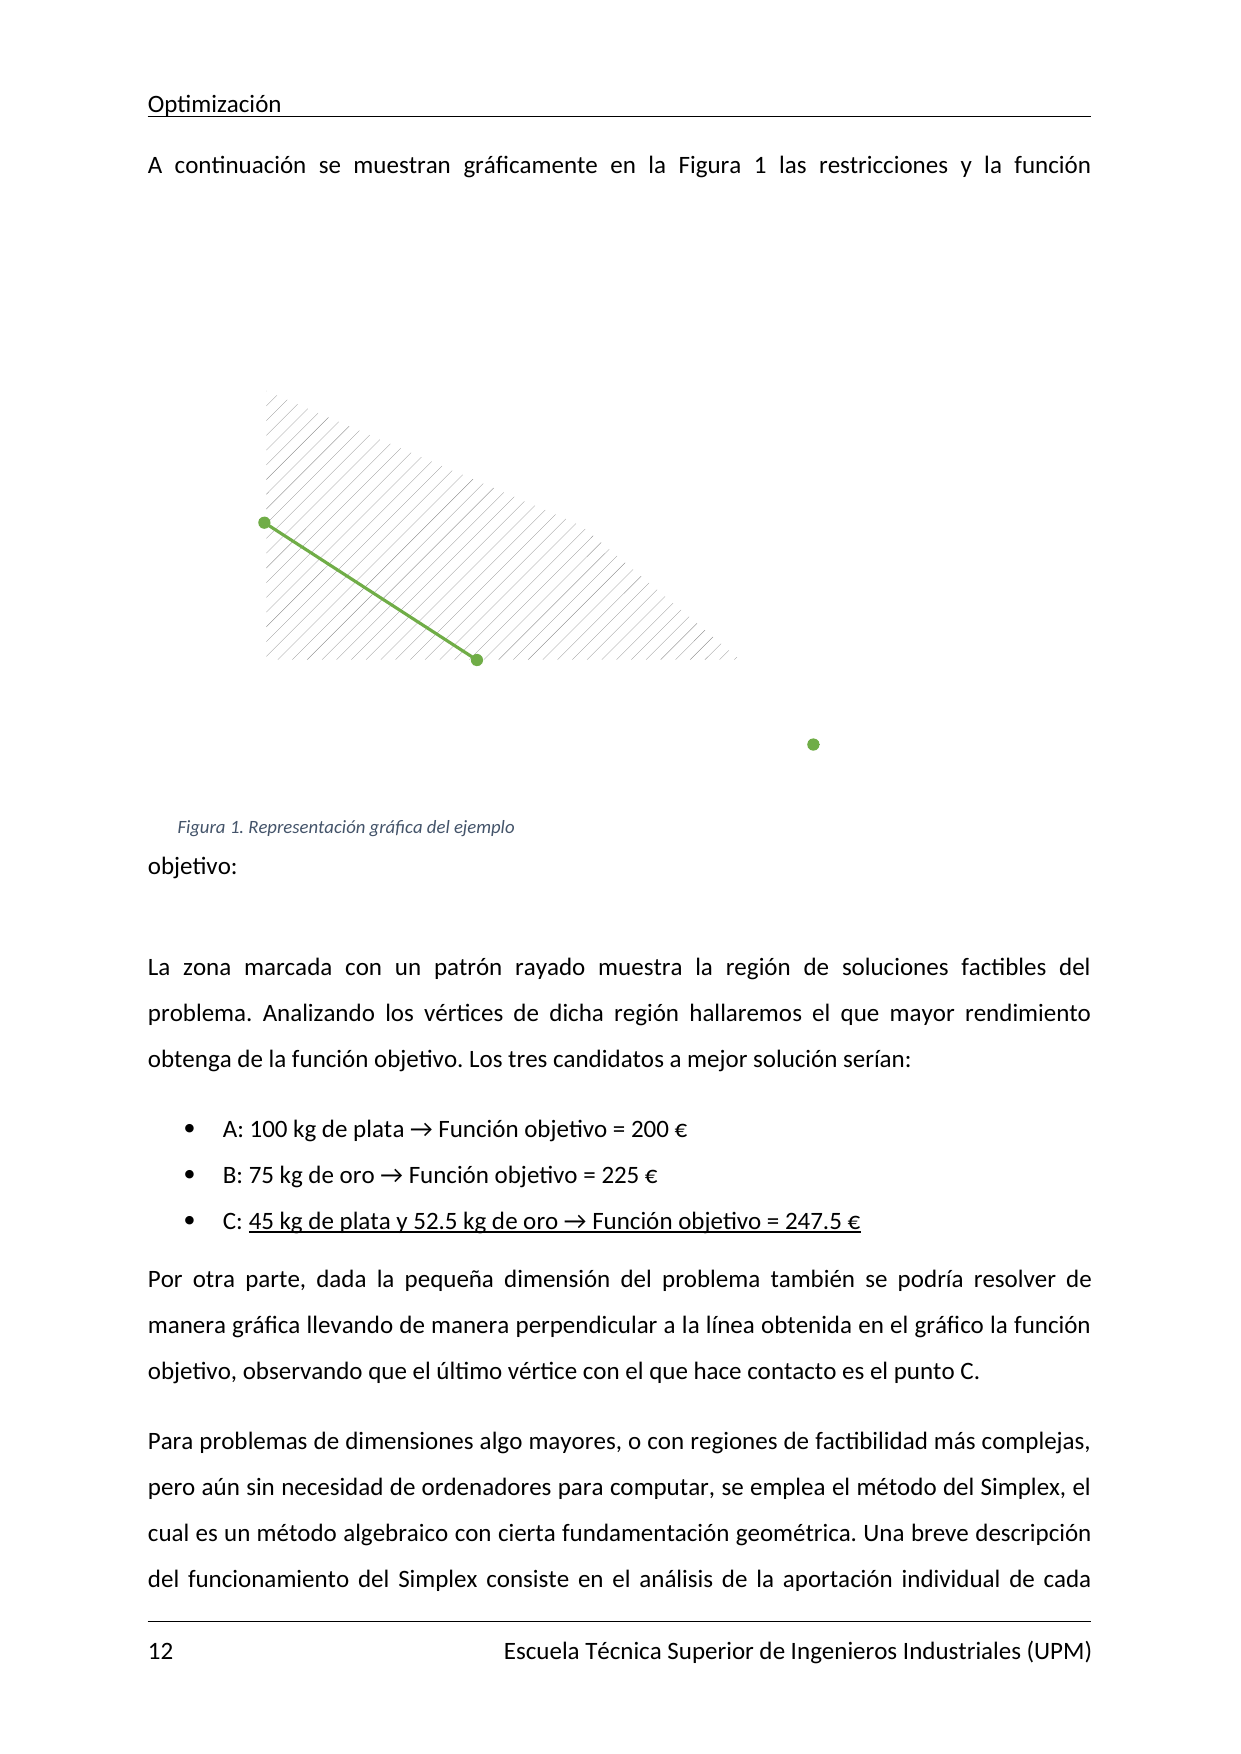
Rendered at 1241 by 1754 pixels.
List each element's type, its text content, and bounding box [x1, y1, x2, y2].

text A continuación se muestran gráficamente en la Figura 1 las restricciones y la función objetivo: [148, 150, 1092, 881]
text Por otra parte, dada la pequeña dimensión del problema también se podría resolver de manera gráfica llevando de manera perpendicular a la línea obtenida en el gráfico la función objetivo, observando que el último vértice con el que hace contacto es el punto C. [148, 1263, 1092, 1385]
text La zona marcada con un patrón rayado muestra la región de soluciones factibles del problema. Analizando los vértices de dicha región hallaremos el que mayor rendimiento obtenga de la función objetivo. Los tres candidatos a mejor solución serían: [148, 951, 1092, 1073]
list A: 100 kg de plata → Función objetivo = 200 € [185, 1114, 1092, 1144]
list C: 45 kg de plata y 52.5 kg de oro → Función objetivo = 247.5 € [185, 1205, 1092, 1236]
list B: 75 kg de oro → Función objetivo = 225 € [185, 1159, 1092, 1190]
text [148, 1426, 1092, 1593]
